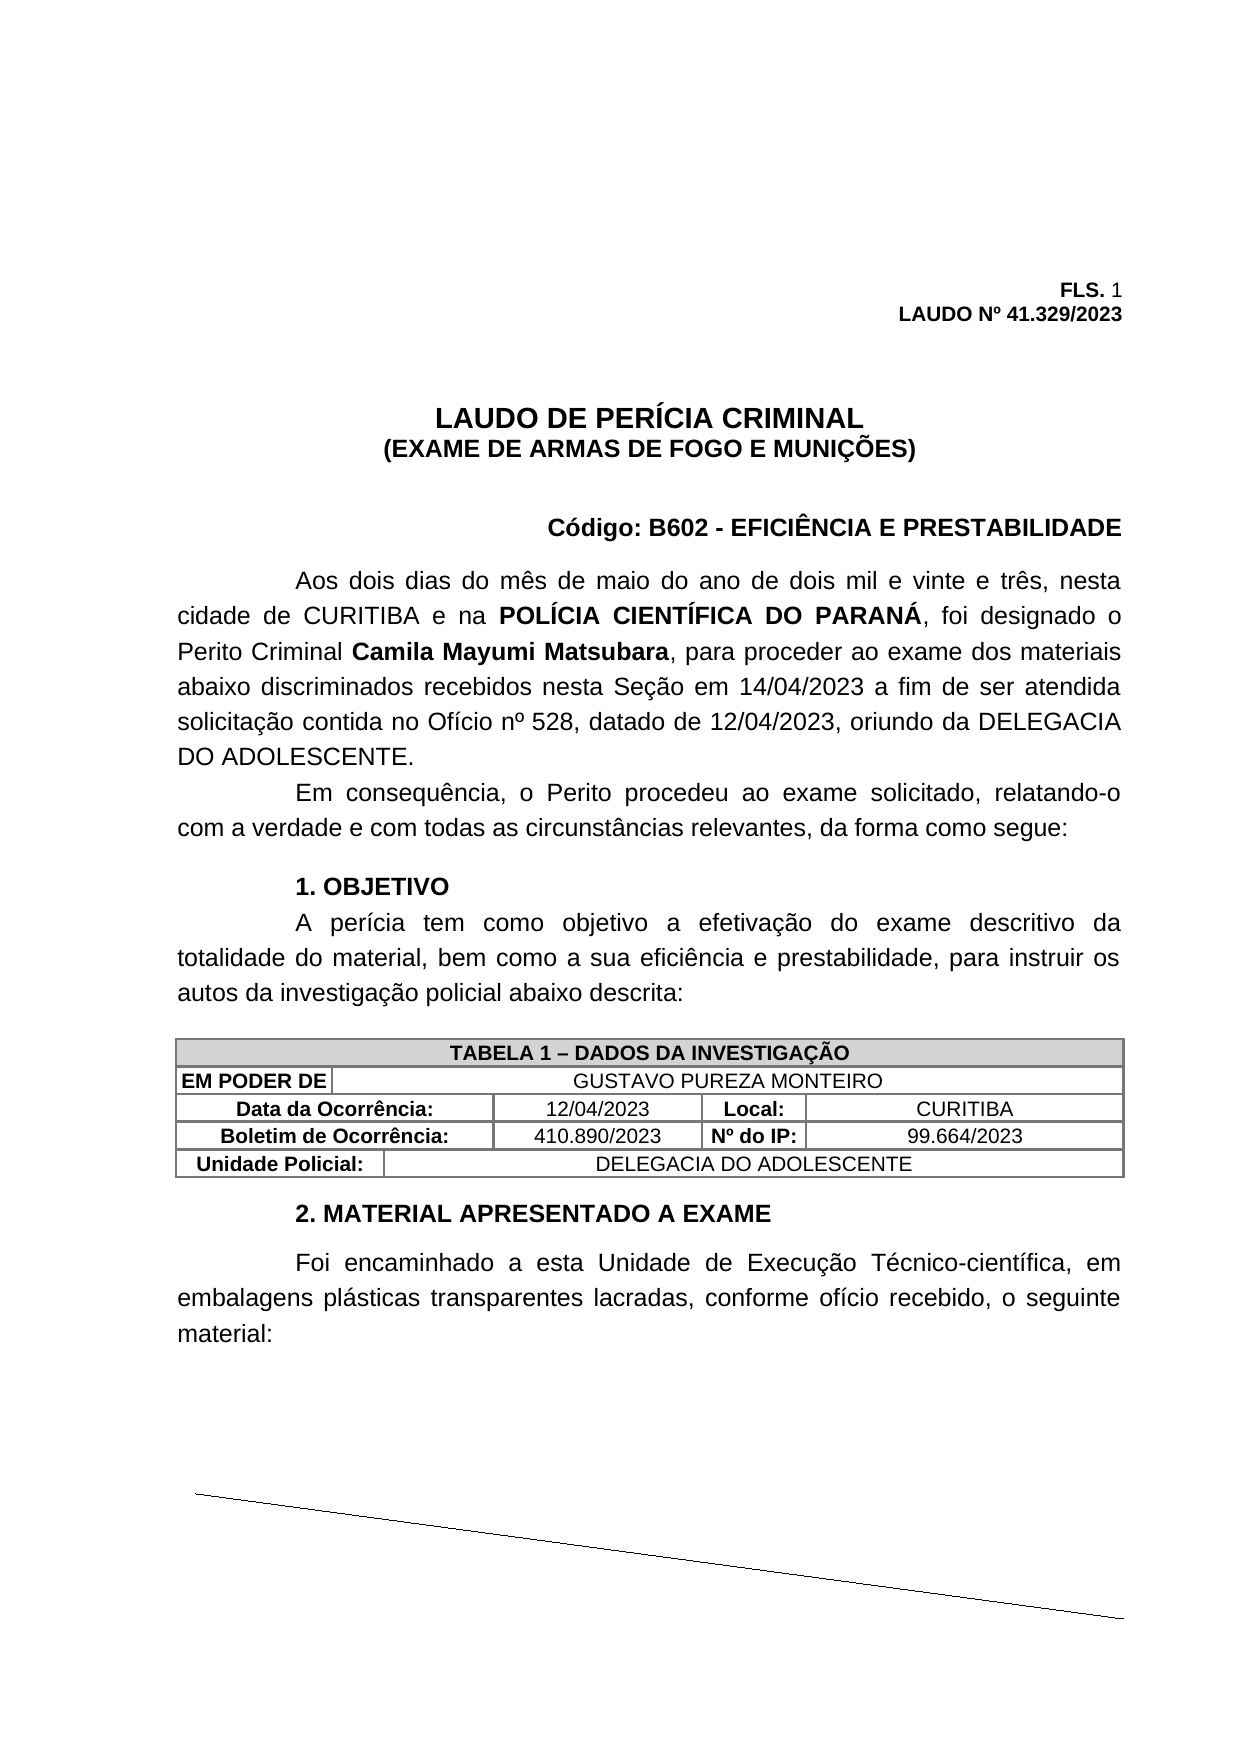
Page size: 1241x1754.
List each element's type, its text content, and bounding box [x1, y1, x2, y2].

table_cell 99.664/2023 [807, 1123, 1122, 1148]
table_cell 410.890/2023 [495, 1123, 701, 1148]
table_cell Data da Ocorrência: [177, 1095, 492, 1120]
table_cell Unidade Policial: [177, 1151, 383, 1176]
table_cell Local: [703, 1095, 805, 1120]
text 1. OBJETIVO [177, 872, 1122, 901]
text Aos dois dias do mês de maio do ano de dois mil e vinte e três, nesta cidade de CURITIBA e na POLÍCIA CIENTÍFICA DO PARANÁ, foi designado o Perito Criminal Camila Mayumi Matsubara, para proceder ao exame dos materiais abaixo discriminados recebidos nesta Seção em 14/04/2023 a fim de ser atendida solicitação contida no Ofício nº 528, datado de 12/04/2023, oriundo da DELEGACIA DO ADOLESCENTE. [177, 566, 1122, 771]
table_cell GUSTAVO PUREZA MONTEIRO [333, 1068, 1122, 1093]
text Em consequência, o Perito procedeu ao exame solicitado, relatando-o com a verdade e com todas as circunstâncias relevantes, da forma como segue: [177, 778, 1122, 842]
text 2. MATERIAL APRESENTADO A EXAME [177, 1199, 1122, 1227]
table_cell CURITIBA [807, 1095, 1122, 1120]
table_cell EM PODER DE [177, 1068, 331, 1093]
text LAUDO DE PERÍCIA CRIMINAL(EXAME DE ARMAS DE FOGO E MUNIÇÕES) [177, 401, 1122, 463]
table_cell Nº do IP: [703, 1123, 805, 1148]
text Código: B602 - EFICIÊNCIA E PRESTABILIDADE [177, 513, 1122, 542]
table_header TABELA 1 – DADOS DA INVESTIGAÇÃO [177, 1040, 1122, 1065]
text A perícia tem como objetivo a efetivação do exame descritivo da totalidade do material, bem como a sua eficiência e prestabilidade, para instruir os autos da investigação policial abaixo descrita: [177, 908, 1122, 1007]
table_cell 12/04/2023 [495, 1095, 701, 1120]
table_cell Boletim de Ocorrência: [177, 1123, 492, 1148]
text Foi encaminhado a esta Unidade de Execução Técnico-científica, em embalagens plásticas transparentes lacradas, conforme ofício recebido, o seguinte material: [177, 1248, 1122, 1347]
table_cell DELEGACIA DO ADOLESCENTE [385, 1151, 1122, 1176]
